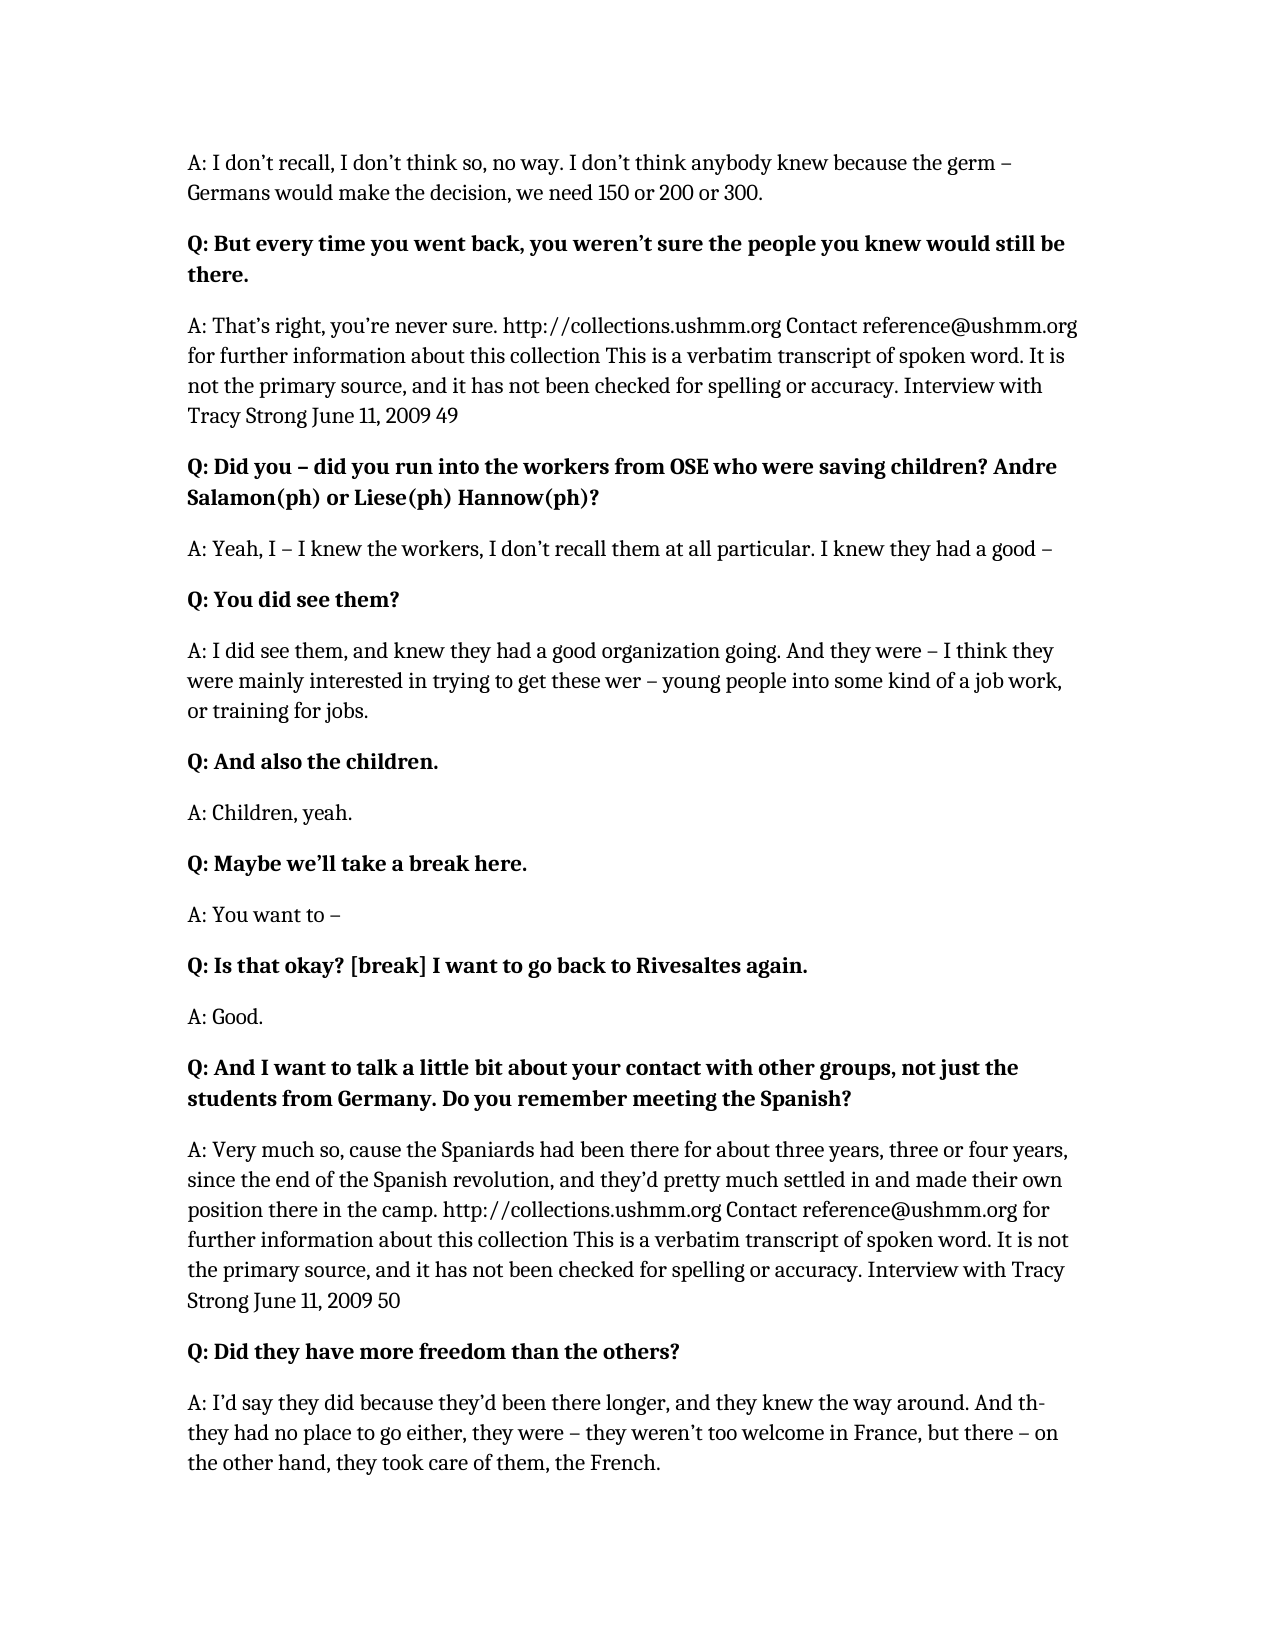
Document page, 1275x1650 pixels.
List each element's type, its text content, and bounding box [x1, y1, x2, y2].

text Q: But every time you went back, you weren’t sure the people you knew would still be there. [187, 231, 1087, 288]
text Q: And also the children. [187, 749, 1087, 775]
text Q: Maybe we’ll take a break here. [187, 851, 1087, 877]
text Q: Did they have more freedom than the others? [187, 1338, 1087, 1365]
text A: Good. [187, 1004, 1087, 1031]
text Q: Did you – did you run into the workers from OSE who were saving children? Andre Salamon(ph) or Liese(ph) Hannow(ph)? [187, 454, 1087, 511]
text A: Very much so, cause the Spaniards had been there for about three years, three or four years, since the end of the Spanish revolution, and they’d pretty much settled in and made their own position there in the camp. http://collections.ushmm.org Contact reference@ushmm.org for further information about this collection This is a verbatim transcript of spoken word. It is not the primary source, and it has not been checked for spelling or accuracy. Interview with Tracy Strong June 11, 2009 50 [187, 1136, 1087, 1314]
text Q: You did see them? [187, 586, 1087, 613]
text Q: And I want to talk a little bit about your contact with other groups, not just the students from Germany. Do you remember meeting the Spanish? [187, 1055, 1087, 1112]
text A: You want to – [187, 902, 1087, 928]
text Q: Is that okay? [break] I want to go back to Rivesaltes again. [187, 953, 1087, 979]
text A: I did see them, and knew they had a good organization going. And they were – I think they were mainly interested in trying to get these wer – young people into some kind of a job work, or training for jobs. [187, 637, 1087, 724]
text A: Yeah, I – I knew the workers, I don’t recall them at all particular. I knew they had a good – [187, 535, 1087, 562]
text A: I don’t recall, I don’t think so, no way. I don’t think anybody knew because the germ – Germans would make the decision, we need 150 or 200 or 300. [187, 150, 1087, 207]
text A: That’s right, you’re never sure. http://collections.ushmm.org Contact reference@ushmm.org for further information about this collection This is a verbatim transcript of spoken word. It is not the primary source, and it has not been checked for spelling or accuracy. Interview with Tracy Strong June 11, 2009 49 [187, 312, 1087, 429]
text A: I’d say they did because they’d been there longer, and they knew the way around. And th-they had no place to go either, they were – they weren’t too welcome in France, but there – on the other hand, they took care of them, the French. [187, 1389, 1087, 1476]
text A: Children, yeah. [187, 800, 1087, 826]
